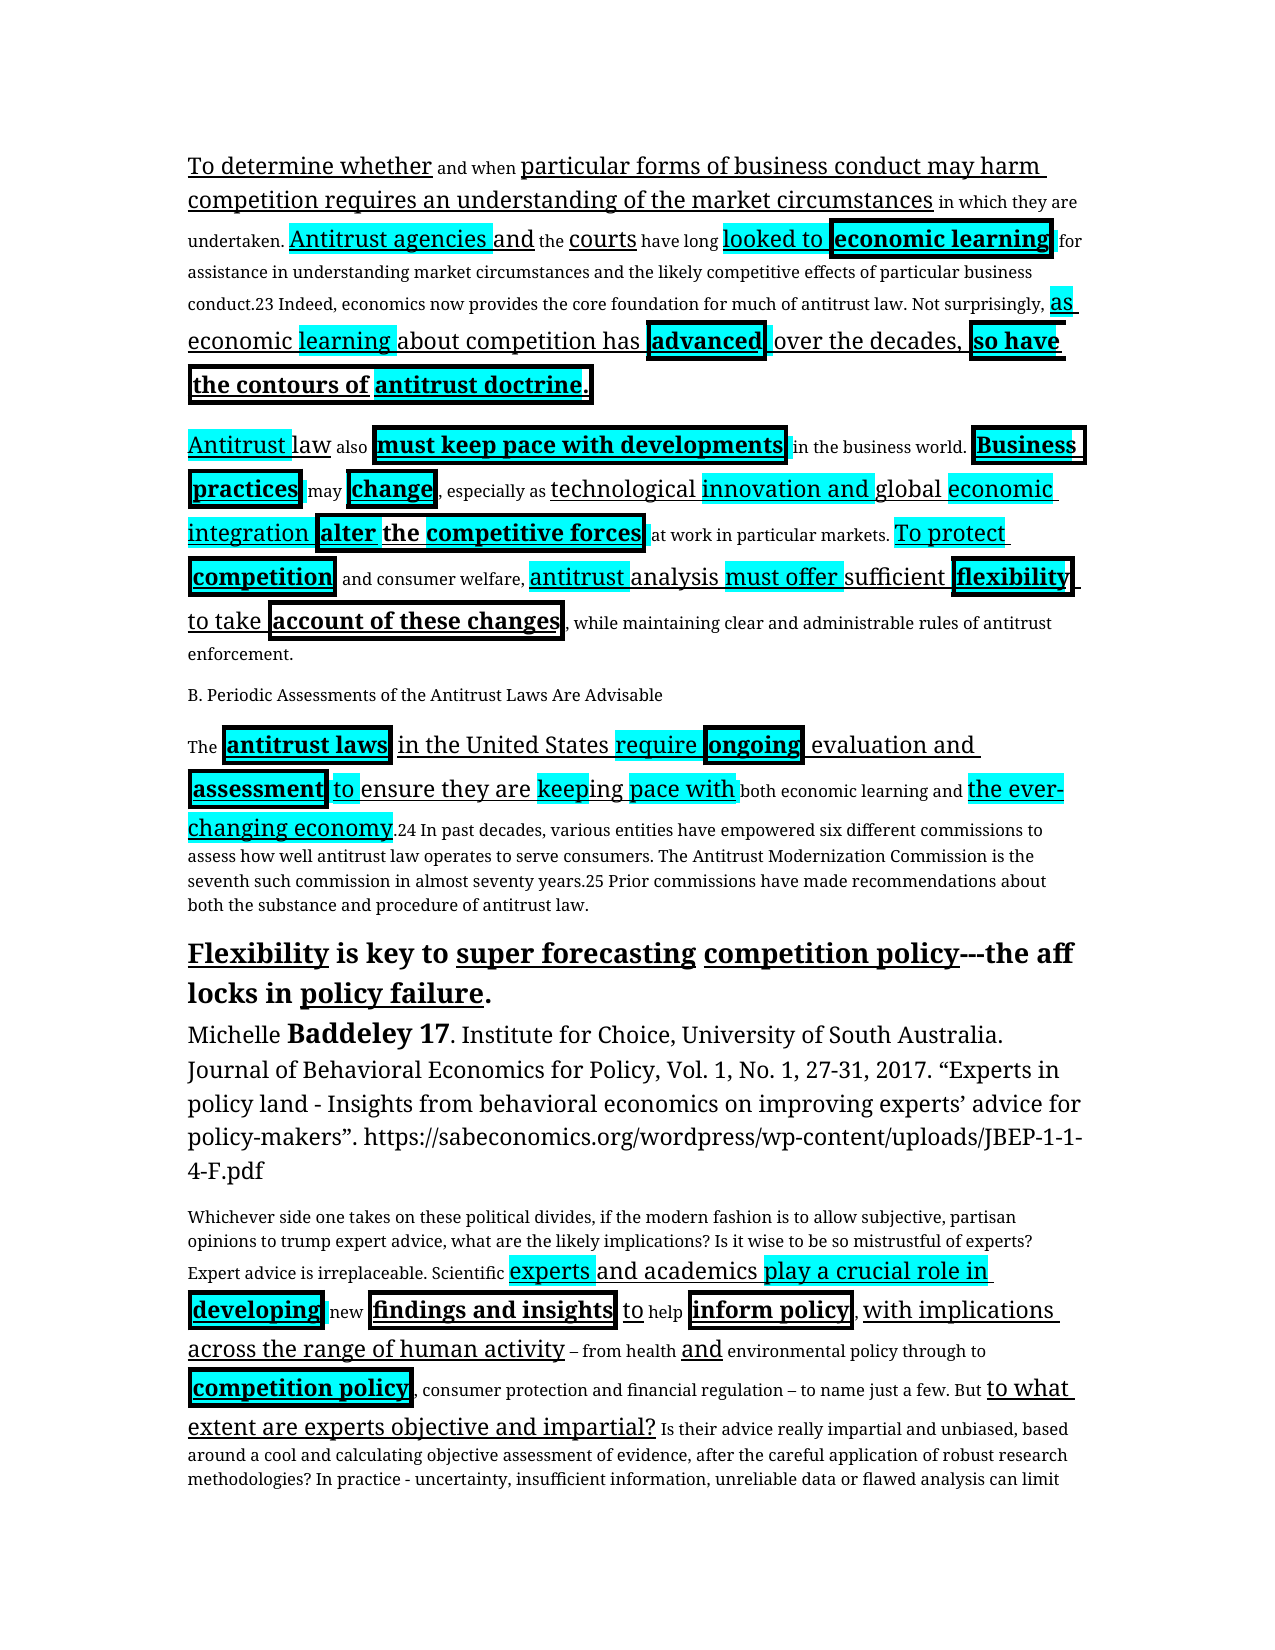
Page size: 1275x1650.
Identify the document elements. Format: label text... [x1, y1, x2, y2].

text The antitrust laws in the United States require ongoing evaluation and assessment to ensure they are keeping pace with both economic learning and the ever-changing economy.24 In past decades, various entities have empowered six different commissions to assess how well antitrust law operates to serve consumers. The Antitrust Modernization Commission is the seventh such commission in almost seventy years.25 Prior commissions have made recommendations about both the substance and procedure of antitrust law. [187, 725, 1087, 916]
subtitle Flexibility is key to super forecasting competition policy---the aff locks in policy failure. [187, 935, 1087, 1012]
text Michelle Baddeley 17. Institute for Choice, University of South Australia. Journal of Behavioral Economics for Policy, Vol. 1, No. 1, 27-31, 2017. “Experts in policy land - Insights from behavioral economics on improving experts’ advice for policy-makers”. https://sabeconomics.org/wordpress/wp-content/uploads/JBEP-1-1-4-F.pdf [187, 1014, 1087, 1186]
text Antitrust law also must keep pace with developments in the business world. Business practices may change, especially as technological innovation and global economic integration alter the competitive forces at work in particular markets. To protect competition and consumer welfare, antitrust analysis must offer sufficient flexibility to take account of these changes, while maintaining clear and administrable rules of antitrust enforcement. [187, 425, 1087, 665]
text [187, 1206, 1087, 1491]
text To determine whether and when particular forms of business conduct may harm competition requires an understanding of the market circumstances in which they are undertaken. Antitrust agencies and the courts have long looked to economic learning for assistance in understanding market circumstances and the likely competitive effects of particular business conduct.23 Indeed, economics now provides the core foundation for much of antitrust law. Not surprisingly, as economic learning about competition has advanced over the decades, so have the contours of antitrust doctrine. [187, 150, 1087, 405]
text B. Periodic Assessments of the Antitrust Laws Are Advisable [187, 684, 1087, 706]
